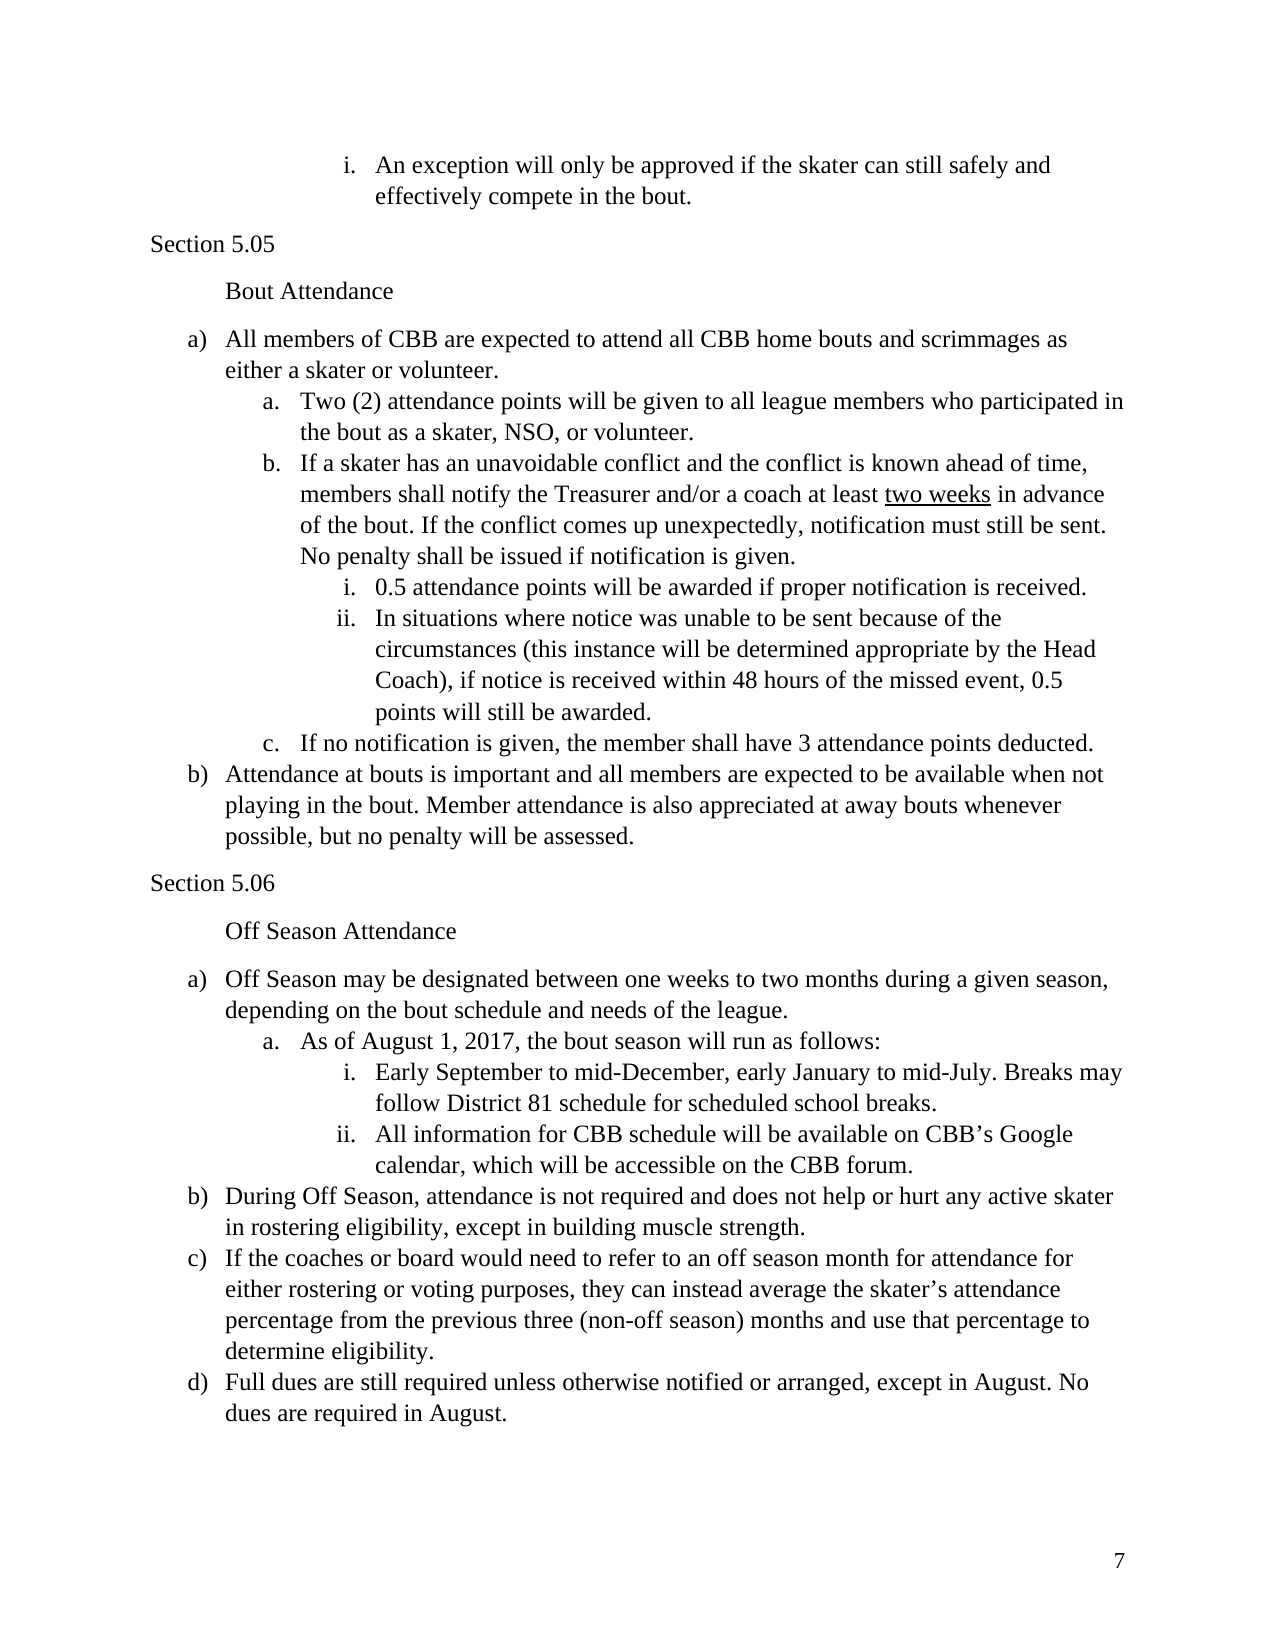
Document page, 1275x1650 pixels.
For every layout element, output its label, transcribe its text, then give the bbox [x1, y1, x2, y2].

list Early September to mid-December, early January to mid-July. Breaks may follow District 81 schedule for scheduled school breaks. [356, 1057, 1125, 1117]
list Off Season may be designated between one weeks to two months during a given season, depending on the bout schedule and needs of the league. [187, 964, 1125, 1024]
list 0.5 attendance points will be awarded if proper notification is received. [356, 572, 1125, 601]
list If a skater has an unavoidable conflict and the conflict is known ahead of time, members shall notify the Treasurer and/or a coach at least two weeks in advance of the bout. If the conflict comes up unexpectedly, notification must still be sent. No penalty shall be issued if notification is given. [262, 448, 1125, 570]
text Section 5.06 [150, 868, 1125, 897]
list During Off Season, attendance is not required and does not help or hurt any active skater in rostering eligibility, except in building muscle strength. [187, 1181, 1125, 1241]
list Two (2) attendance points will be given to all league members who participated in the bout as a skater, NSO, or volunteer. [262, 386, 1125, 446]
list If the coaches or board would need to refer to an off season month for attendance for either rostering or voting purposes, they can instead average the skater’s attendance percentage from the previous three (non-off season) months and use that percentage to determine eligibility. [187, 1243, 1125, 1365]
list Full dues are still required unless otherwise notified or arranged, except in August. No dues are required in August. [187, 1367, 1125, 1427]
list As of August 1, 2017, the bout season will run as follows: [262, 1026, 1125, 1055]
text Off Season Attendance [150, 916, 1125, 945]
list Attendance at bouts is important and all members are expected to be available when not playing in the bout. Member attendance is also appreciated at away bouts whenever possible, but no penalty will be assessed. [187, 759, 1125, 849]
text Bout Attendance [150, 276, 1125, 305]
list If no notification is given, the member shall have 3 attendance points deducted. [262, 728, 1125, 756]
list An exception will only be approved if the skater can still safely and effectively compete in the bout. [356, 150, 1125, 210]
text Section 5.05 [150, 229, 1125, 257]
list In situations where notice was unable to be sent because of the circumstances (this instance will be determined appropriate by the Head Coach), if notice is received within 48 hours of the missed event, 0.5 points will still be awarded. [356, 603, 1125, 725]
list All information for CBB schedule will be available on CBB’s Google calendar, which will be accessible on the CBB forum. [356, 1119, 1125, 1179]
list All members of CBB are expected to attend all CBB home bouts and scrimmages as either a skater or volunteer. [187, 324, 1125, 384]
